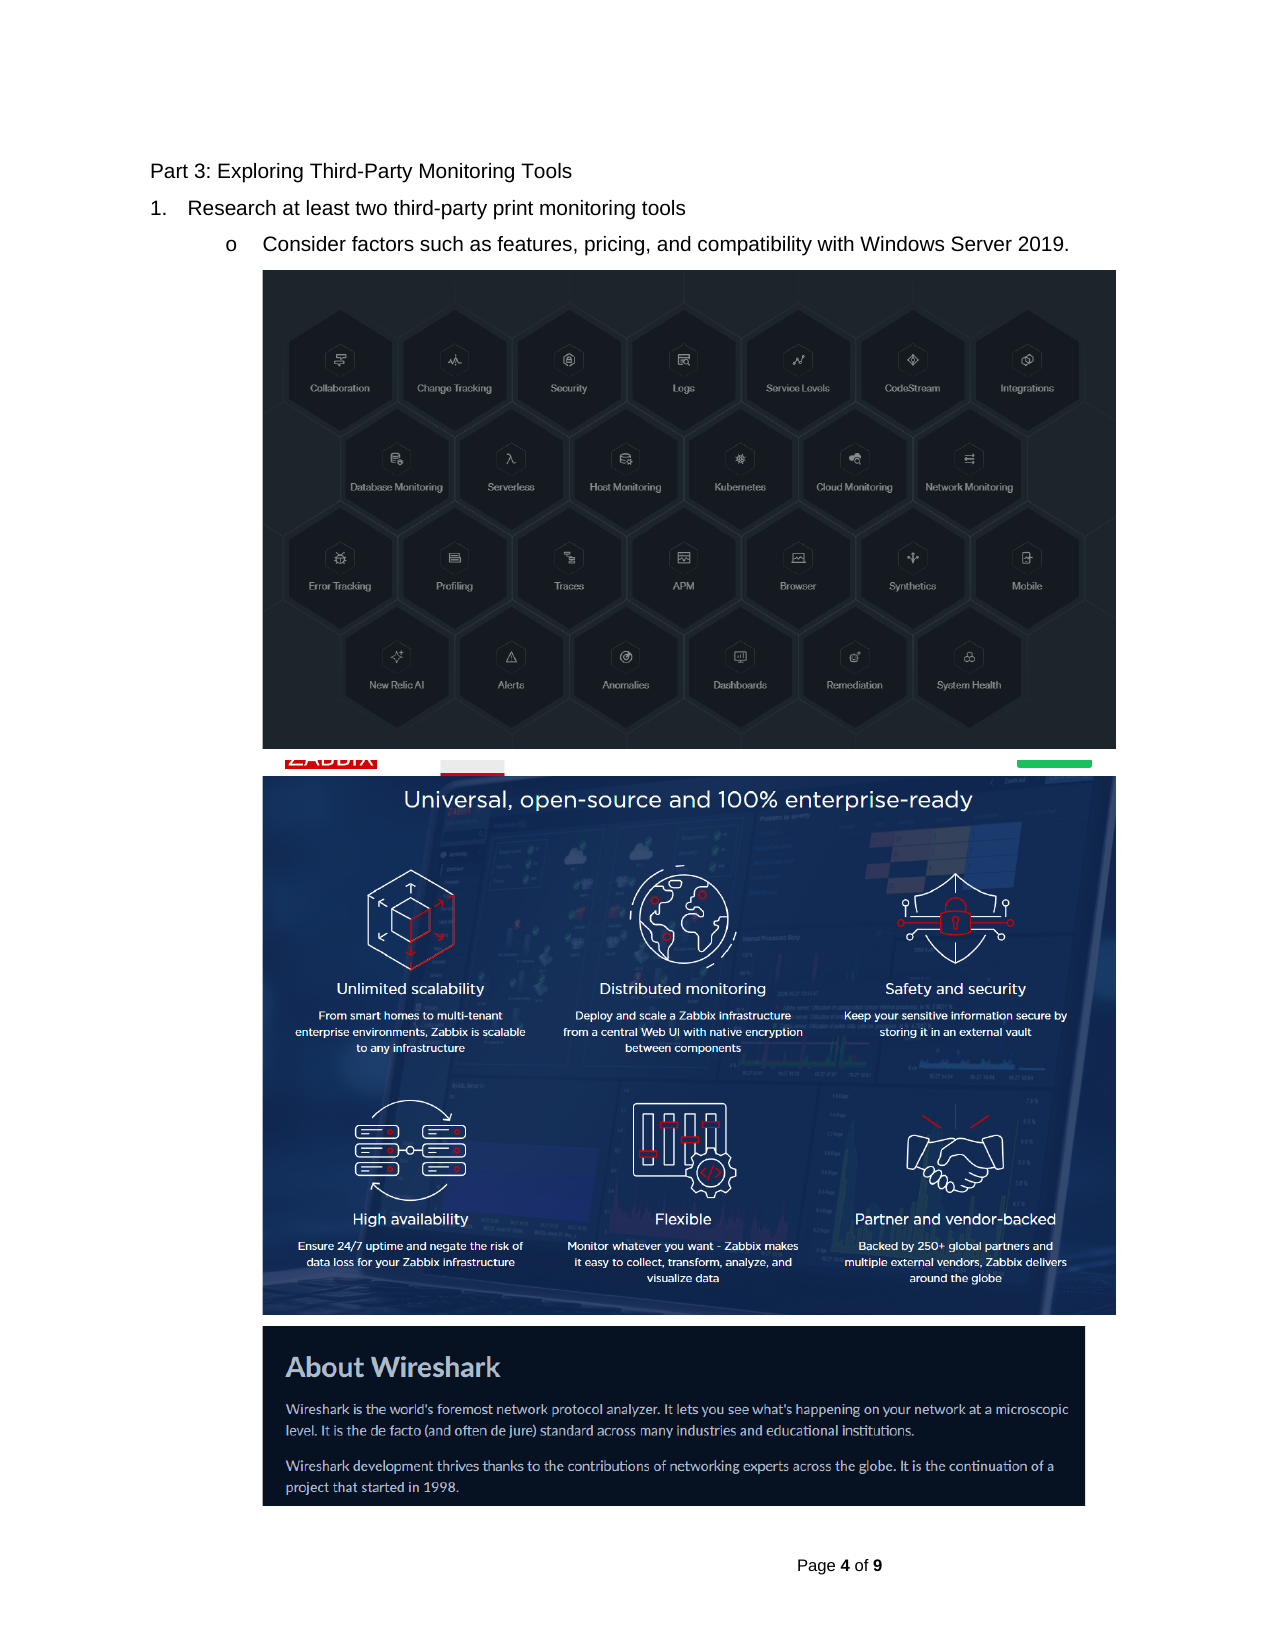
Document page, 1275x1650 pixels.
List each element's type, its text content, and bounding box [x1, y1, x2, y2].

picture [262, 760, 1116, 1315]
list Research at least two third-party print monitoring tools [150, 195, 1167, 219]
picture [262, 270, 1116, 749]
picture [262, 1326, 1086, 1506]
list Consider factors such as features, pricing, and compatibility with Windows Server 2019. [225, 232, 1167, 258]
text Part 3: Exploring Third-Party Monitoring Tools [150, 159, 1167, 183]
